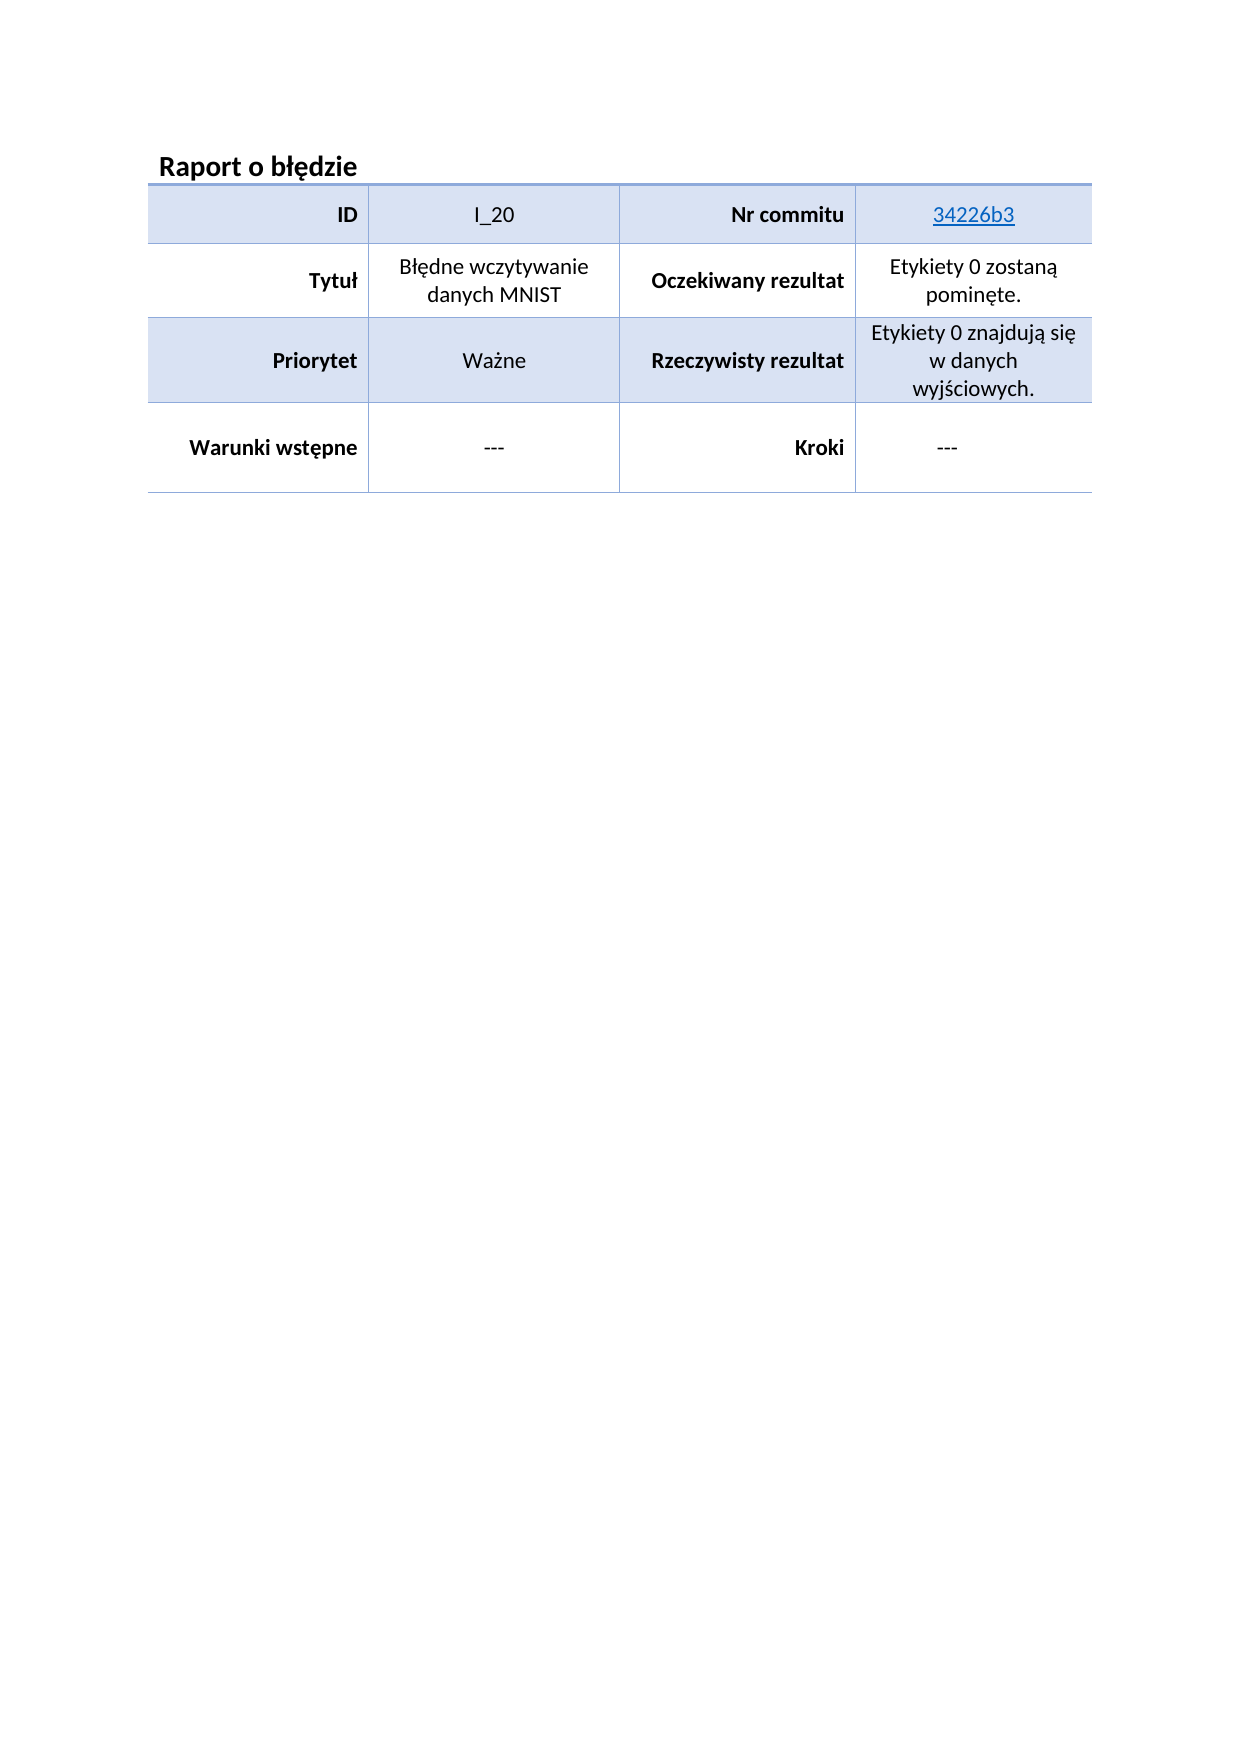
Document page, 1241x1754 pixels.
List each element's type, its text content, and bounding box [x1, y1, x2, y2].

table_cell Warunki wstępne [148, 403, 368, 492]
table_cell I_20 [369, 186, 619, 243]
table_cell ID [148, 186, 368, 243]
table_cell 34226b3 [856, 186, 1092, 243]
table_cell Tytuł [148, 244, 368, 317]
table_cell Rzeczywisty rezultat [620, 318, 855, 402]
table_cell Błędne wczytywanie danych MNIST [369, 244, 619, 317]
table_cell Nr commitu [620, 186, 855, 243]
table_cell Kroki [620, 403, 855, 492]
table_header Raport o błędzie [148, 148, 1092, 183]
table_cell --- [856, 403, 1092, 492]
table_cell --- [369, 403, 619, 492]
table_cell Etykiety 0 znajdują się w danych wyjściowych. [856, 318, 1092, 402]
table_cell Oczekiwany rezultat [620, 244, 855, 317]
table_cell Etykiety 0 zostaną pominęte. [856, 244, 1092, 317]
table_cell Priorytet [148, 318, 368, 402]
table_cell Ważne [369, 318, 619, 402]
